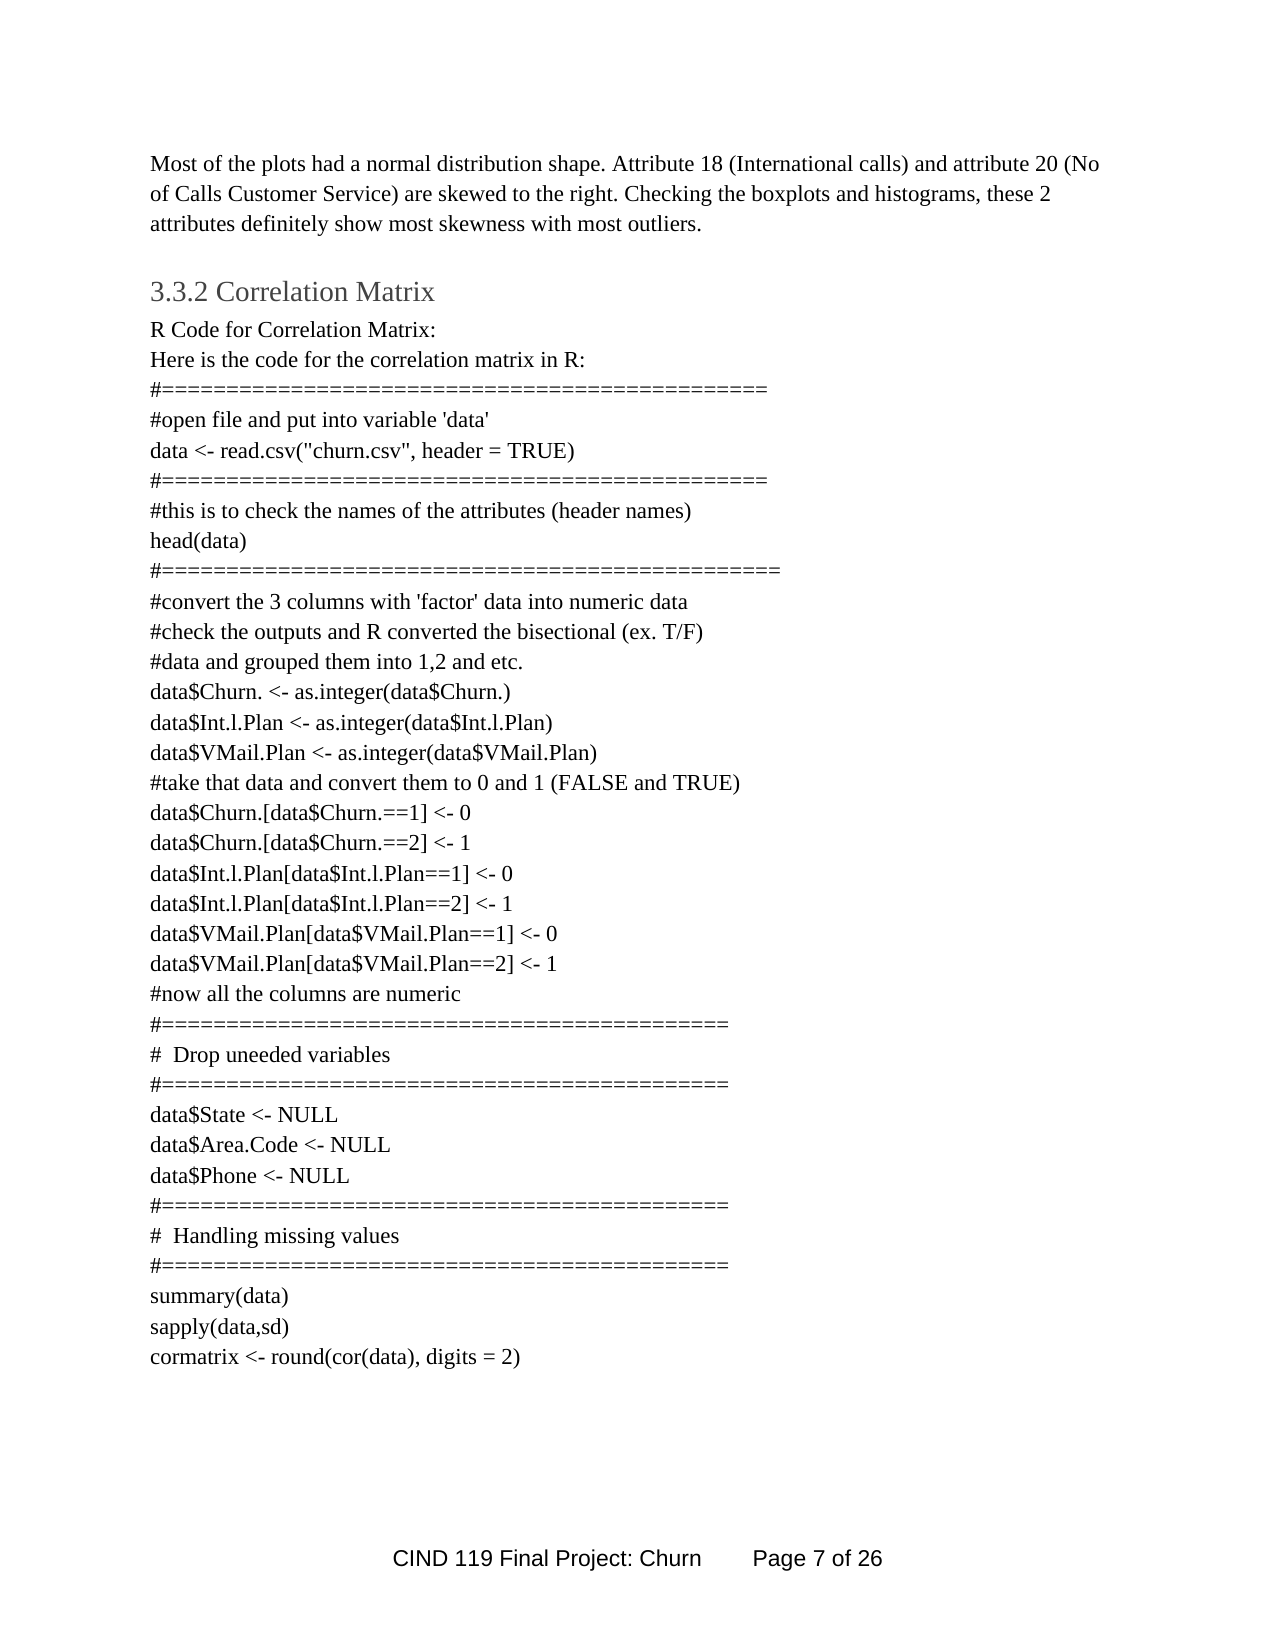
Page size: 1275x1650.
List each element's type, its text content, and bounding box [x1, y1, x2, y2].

text data$VMail.Plan[data$VMail.Plan==1] <- 0 [150, 920, 1125, 946]
text cormatrix <- round(cor(data), digits = 2) [150, 1343, 1125, 1369]
text #open file and put into variable 'data' [150, 406, 1125, 433]
text sapply(data,sd) [150, 1313, 1125, 1339]
text #============================================ [150, 1011, 1125, 1037]
text #now all the columns are numeric [150, 980, 1125, 1007]
text data$Phone <- NULL [150, 1162, 1125, 1188]
text data$VMail.Plan[data$VMail.Plan==2] <- 1 [150, 950, 1125, 977]
text summary(data) [150, 1282, 1125, 1309]
text data <- read.csv("churn.csv", header = TRUE) [150, 437, 1125, 463]
text #============================================ [150, 1192, 1125, 1218]
text Here is the code for the correlation matrix in R: [150, 346, 1125, 372]
text R Code for Correlation Matrix: [150, 316, 1125, 342]
text data$VMail.Plan <- as.integer(data$VMail.Plan) [150, 739, 1125, 765]
text #================================================ [150, 557, 1125, 584]
text data$Churn.[data$Churn.==2] <- 1 [150, 829, 1125, 856]
text #============================================ [150, 1071, 1125, 1097]
text #=============================================== [150, 376, 1125, 403]
text #take that data and convert them to 0 and 1 (FALSE and TRUE) [150, 769, 1125, 795]
text #convert the 3 columns with 'factor' data into numeric data [150, 588, 1125, 614]
text #============================================ [150, 1252, 1125, 1279]
text # Drop uneeded variables [150, 1041, 1125, 1067]
text data$Int.l.Plan[data$Int.l.Plan==2] <- 1 [150, 890, 1125, 916]
text data$Churn. <- as.integer(data$Churn.) [150, 678, 1125, 705]
text Most of the plots had a normal distribution shape. Attribute 18 (International calls) and attribute 20 (No of Calls Customer Service) are skewed to the right. Checking the boxplots and histograms, these 2 attributes definitely show most skewness with most outliers. [150, 150, 1125, 237]
text data$Int.l.Plan[data$Int.l.Plan==1] <- 0 [150, 859, 1125, 886]
text # Handling missing values [150, 1222, 1125, 1248]
text head(data) [150, 527, 1125, 554]
text #check the outputs and R converted the bisectional (ex. T/F) [150, 618, 1125, 644]
text data$Int.l.Plan <- as.integer(data$Int.l.Plan) [150, 708, 1125, 735]
text #=============================================== [150, 467, 1125, 493]
text data$State <- NULL [150, 1101, 1125, 1128]
text #data and grouped them into 1,2 and etc. [150, 648, 1125, 674]
text #this is to check the names of the attributes (header names) [150, 497, 1125, 523]
text data$Churn.[data$Churn.==1] <- 0 [150, 799, 1125, 826]
subtitle 3.3.2 Correlation Matrix [150, 274, 1125, 307]
text data$Area.Code <- NULL [150, 1131, 1125, 1158]
